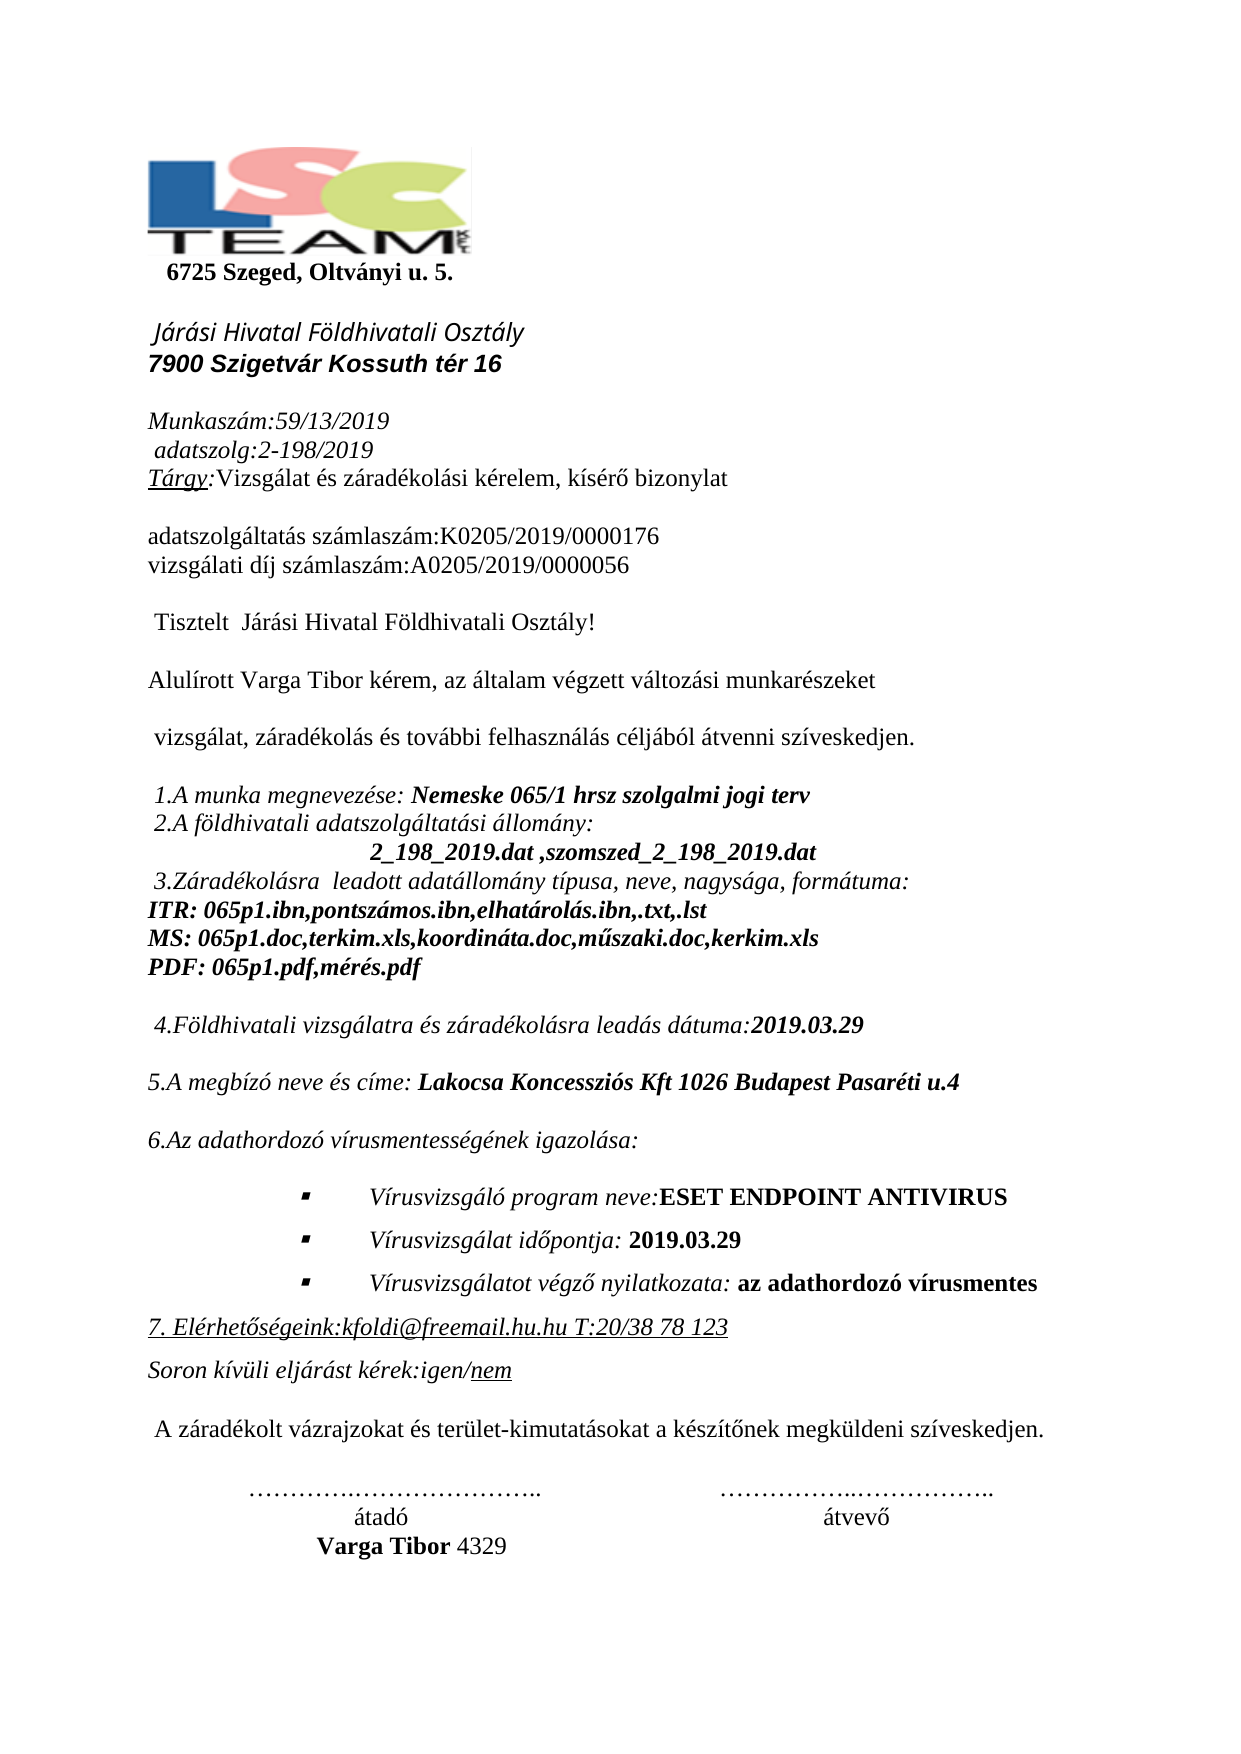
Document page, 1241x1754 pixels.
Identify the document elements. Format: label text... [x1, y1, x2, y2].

text 3.Záradékolásra leadott adatállomány típusa, neve, nagysága, formátuma: [148, 866, 1093, 895]
text 2_198_2019.dat ,szomszed_2_198_2019.dat [370, 837, 1093, 866]
list Vírusvizsgálat időpontja: 2019.03.29 [260, 1225, 1093, 1254]
text adatszolgáltatás számlaszám:K0205/2019/0000176 [148, 521, 1093, 550]
text átadó átvevő [223, 1502, 1093, 1531]
text ITR: 065p1.ibn,pontszámos.ibn,elhatárolás.ibn,.txt,.lst [148, 895, 1093, 923]
text Varga Tibor 4329 [223, 1531, 1093, 1559]
list Vírusvizsgálatot végző nyilatkozata: az adathordozó vírusmentes [260, 1268, 1093, 1297]
text Járási Hivatal Földhivatali Osztály [148, 314, 1093, 348]
text 6725 Szeged, Oltványi u. 5. [148, 257, 1093, 286]
text MS: 065p1.doc,terkim.xls,koordináta.doc,műszaki.doc,kerkim.xls [148, 923, 1093, 952]
text Munkaszám:59/13/2019 [148, 406, 1093, 435]
list Vírusvizsgáló program neve:ESET ENDPOINT ANTIVIRUS [260, 1182, 1093, 1211]
text Alulírott Varga Tibor kérem, az általam végzett változási munkarészeket [148, 665, 1093, 693]
text Soron kívüli eljárást kérek:igen/nem [148, 1355, 1093, 1383]
text PDF: 065p1.pdf,mérés.pdf [148, 952, 1093, 981]
text 1.A munka megnevezése: Nemeske 065/1 hrsz szolgalmi jogi terv [148, 780, 1093, 808]
text A záradékolt vázrajzokat és terület-kimutatásokat a készítőnek megküldeni szíveskedjen. [148, 1414, 1093, 1443]
text ………….………………….. ……………..…………….. [148, 1473, 1093, 1502]
text vizsgálati díj számlaszám:A0205/2019/0000056 [148, 550, 1093, 578]
text adatszolg:2-198/2019 [148, 435, 1093, 463]
text vizsgálat, záradékolás és további felhasználás céljából átvenni szíveskedjen. [148, 722, 1093, 751]
text 5.A megbízó neve és címe: Lakocsa Koncessziós Kft 1026 Budapest Pasaréti u.4 [148, 1067, 1093, 1096]
text Tárgy:Vizsgálat és záradékolási kérelem, kísérő bizonylat [148, 463, 1093, 492]
text 4.Földhivatali vizsgálatra és záradékolásra leadás dátuma:2019.03.29 [148, 1010, 1093, 1038]
text 6.Az adathordozó vírusmentességének igazolása: [148, 1125, 1093, 1153]
text Tisztelt Járási Hivatal Földhivatali Osztály! [148, 607, 1093, 636]
text 7900 Szigetvár Kossuth tér 16 [148, 348, 1093, 377]
picture [147, 147, 475, 257]
text 7. Elérhetőségeink:kfoldi@freemail.hu.hu T:20/38 78 123 [148, 1312, 1093, 1340]
text 2.A földhivatali adatszolgáltatási állomány: [148, 808, 1093, 837]
